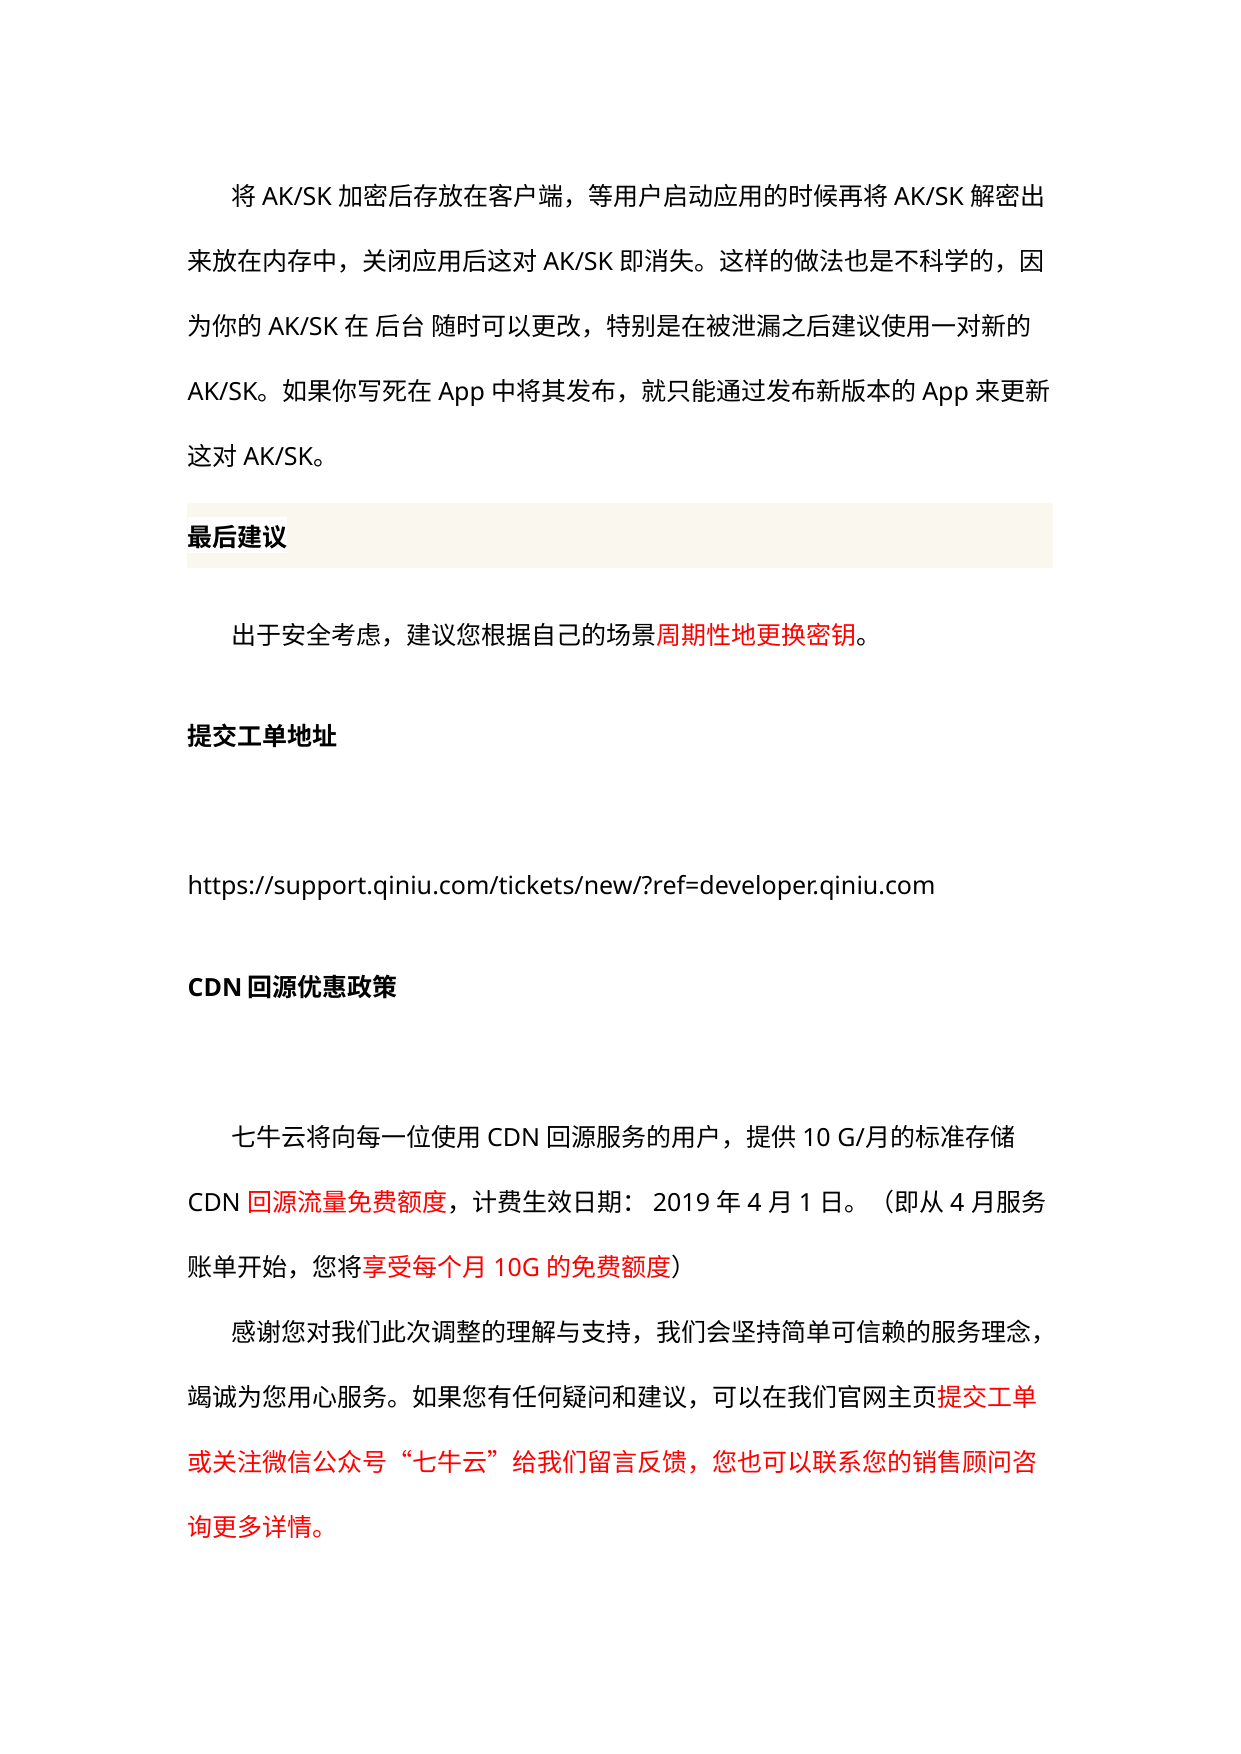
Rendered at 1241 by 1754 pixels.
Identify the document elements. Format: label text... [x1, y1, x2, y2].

subtitle 最后建议 [187, 503, 1053, 568]
text 感谢您对我们此次调整的理解与支持，我们会坚持简单可信赖的服务理念，竭诚为您用心服务。如果您有任何疑问和建议，可以在我们官网主页提交工单或关注微信公众号“七牛云”给我们留言反馈，您也可以联系您的销售顾问咨询更多详情。 [187, 1298, 1053, 1558]
text https://support.qiniu.com/tickets/new/?ref=developer.qiniu.com [187, 852, 1053, 917]
subtitle CDN回源优惠政策 [187, 953, 1053, 1018]
subtitle 提交工单地址 [187, 702, 1053, 767]
text 出于安全考虑，建议您根据自己的场景周期性地更换密钥。 [187, 601, 1053, 666]
text 七牛云将向每一位使用 CDN 回源服务的用户，提供 10 G/月的标准存储 CDN 回源流量免费额度，计费生效日期： 2019 年 4 月 1 日。（即从 4 月服务账单开始，您将享受每个月 10G 的免费额度） [187, 1103, 1053, 1298]
text 将 AK/SK 加密后存放在客户端，等用户启动应用的时候再将 AK/SK 解密出来放在内存中，关闭应用后这对 AK/SK 即消失。这样的做法也是不科学的，因为你的 AK/SK 在 后台 随时可以更改，特别是在被泄漏之后建议使用一对新的 AK/SK。如果你写死在 App 中将其发布，就只能通过发布新版本的 App 来更新这对 AK/SK。 [187, 162, 1053, 487]
